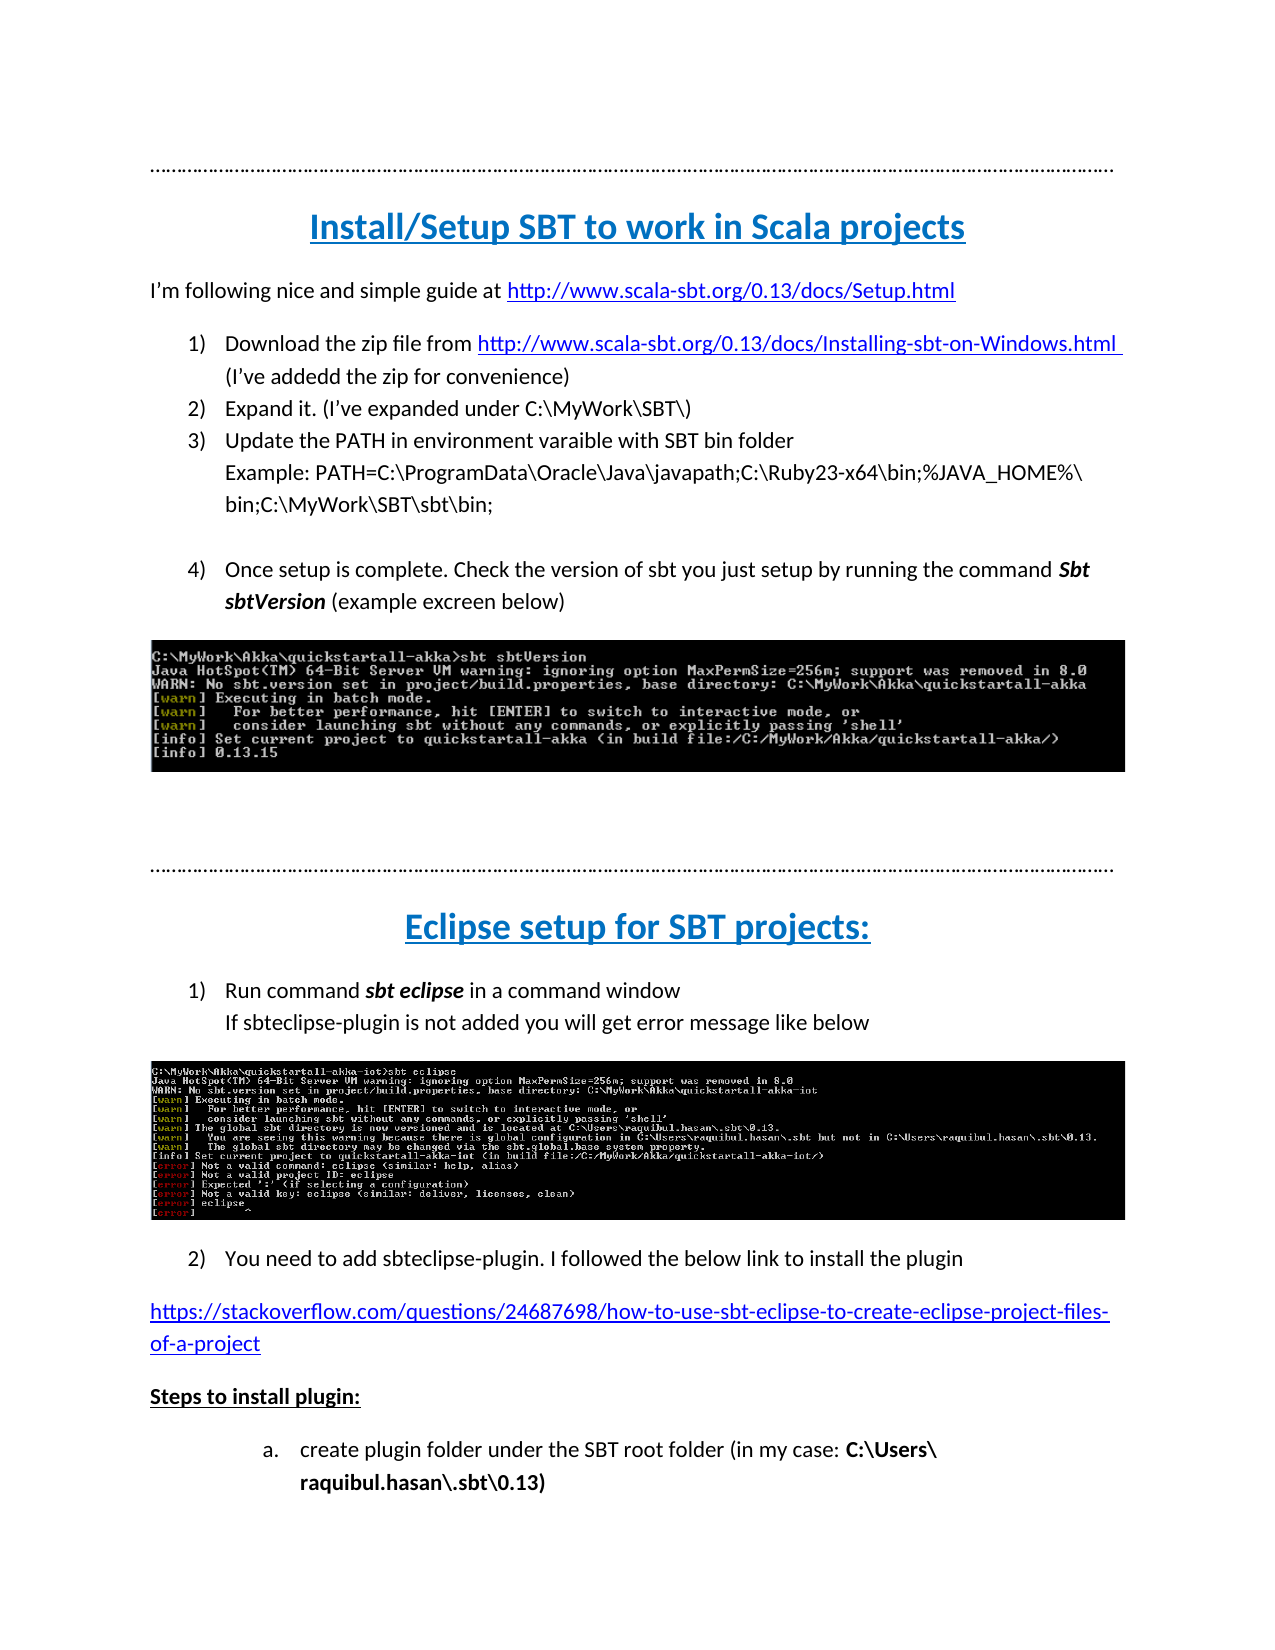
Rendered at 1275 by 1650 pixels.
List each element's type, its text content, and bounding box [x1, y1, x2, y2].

list Run command sbt eclipse in a command window [187, 976, 1125, 1004]
list Download the zip file from http://www.scala-sbt.org/0.13/docs/Installing-sbt-on-Windows.html (I’ve addedd the zip for convenience) [187, 329, 1125, 390]
list Example: PATH=C:\ProgramData\Oracle\Java\javapath;C:\Ruby23-x64\bin;%JAVA_HOME%\bin;C:\MyWork\SBT\sbt\bin; [225, 458, 1125, 518]
list If sbteclipse-plugin is not added you will get error message like below [225, 1008, 1125, 1036]
list create plugin folder under the SBT root folder (in my case: C:\Users\raquibul.hasan\.sbt\0.13) [262, 1436, 1125, 1496]
picture [150, 1061, 1125, 1220]
list Expand it. (I’ve expanded under C:\MyWork\SBT\) [187, 394, 1125, 422]
text ………………………………………………………………………………………………………………………………………………………………… [150, 150, 1125, 178]
list Once setup is complete. Check the version of sbt you just setup by running the command Sbt sbtVersion (example excreen below) [187, 555, 1125, 615]
text Install/Setup SBT to work in Scala projects [150, 203, 1125, 249]
text Steps to install plugin: [150, 1382, 1125, 1411]
picture [150, 640, 1125, 772]
text I’m following nice and simple guide at http://www.scala-sbt.org/0.13/docs/Setup.html [150, 277, 1125, 304]
text Eclipse setup for SBT projects: [150, 903, 1125, 948]
list Update the PATH in environment varaible with SBT bin folder [187, 426, 1125, 454]
text ………………………………………………………………………………………………………………………………………………………………… [150, 850, 1125, 878]
list You need to add sbteclipse-plugin. I followed the below link to install the plugin [187, 1244, 1125, 1272]
text https://stackoverflow.com/questions/24687698/how-to-use-sbt-eclipse-to-create-eclipse-project-files-of-a-project [150, 1297, 1125, 1357]
